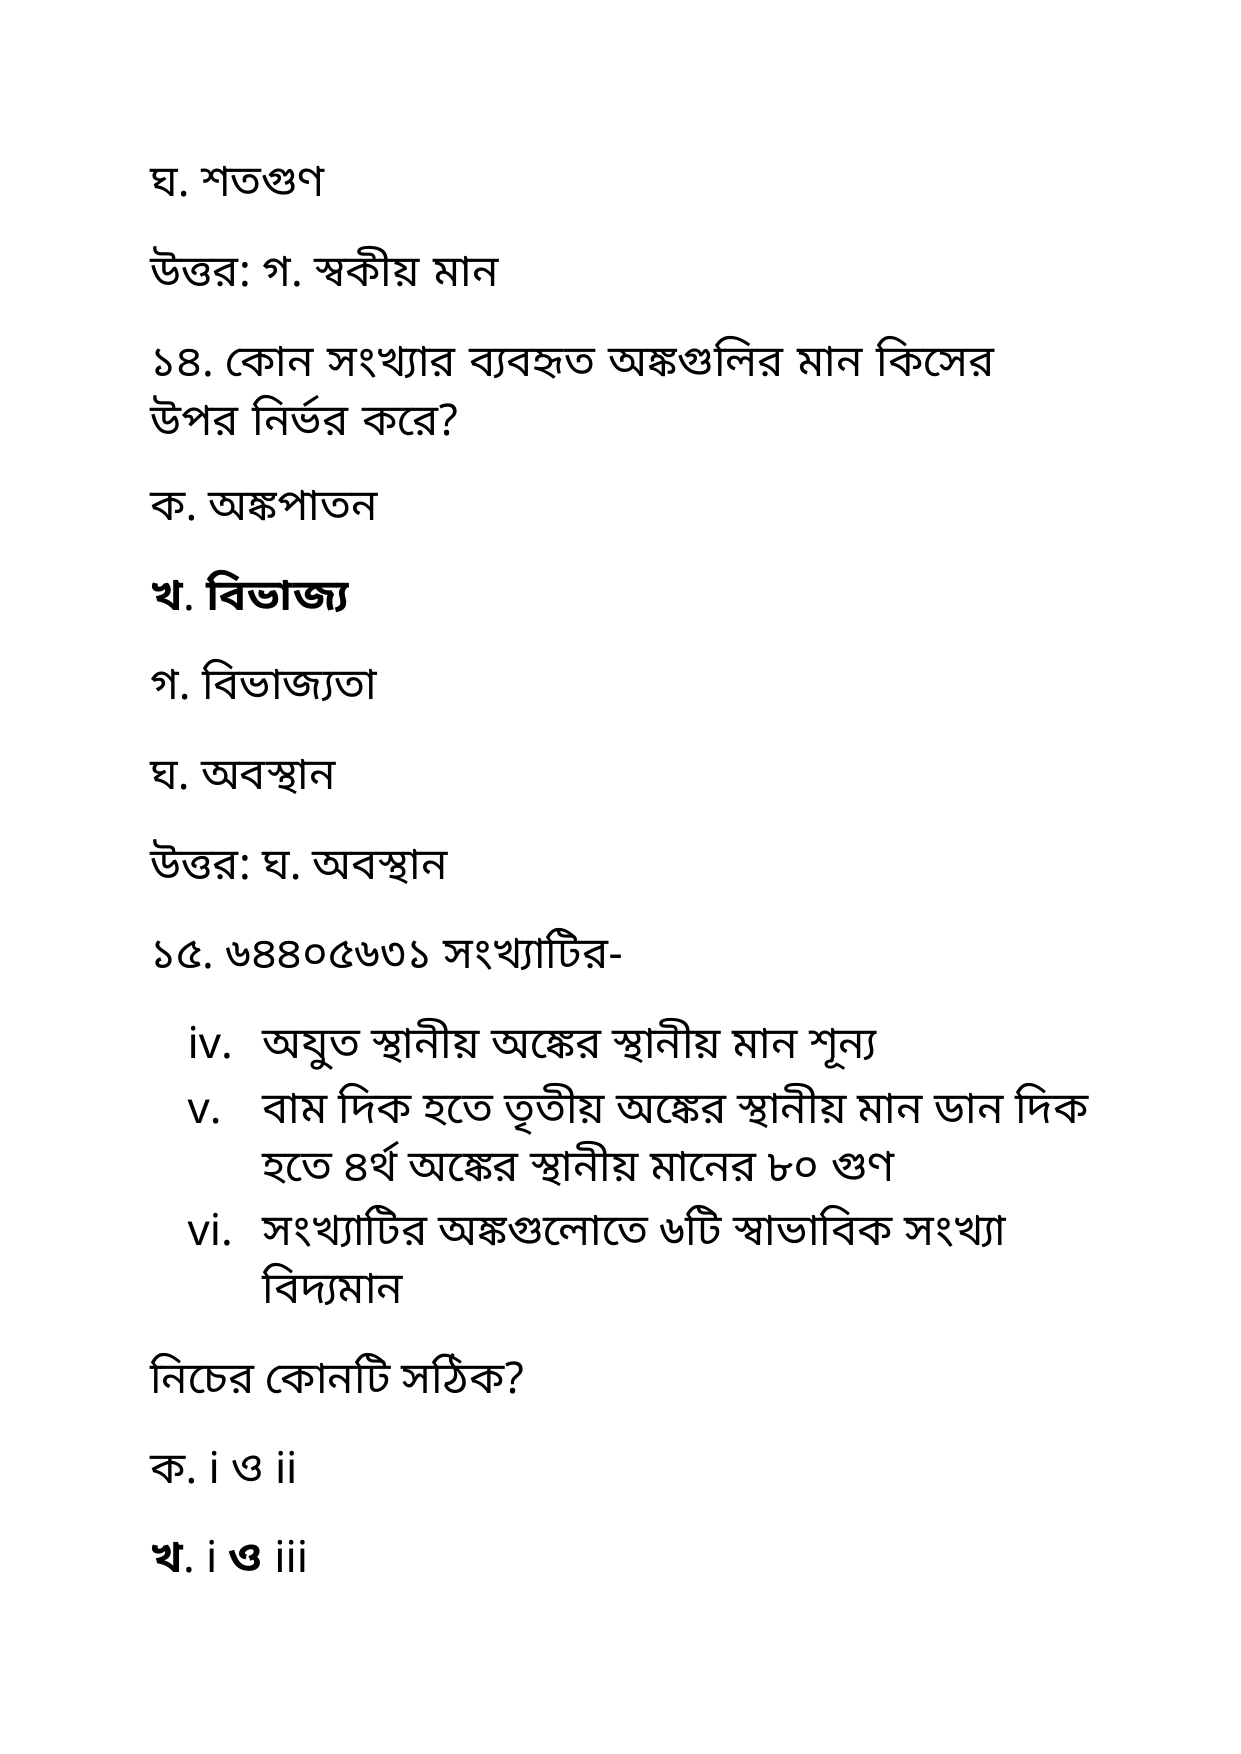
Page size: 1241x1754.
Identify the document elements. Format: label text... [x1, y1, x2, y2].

text খ. i ও iii [150, 1526, 1090, 1591]
text ঘ. শতগুণ [150, 150, 1090, 215]
list সংখ্যাটির অঙ্কগুলোতে ৬টি স্বাভাবিক সংখ্যা বিদ্যমান [187, 1199, 1090, 1322]
text ১৪. কোন সংখ্যার ব্যবহৃত অঙ্কগুলির মান কিসের উপর নির্ভর করে? [150, 329, 1090, 448]
list বাম দিক হতে তৃতীয় অঙ্কের স্থানীয় মান ডান দিক হতে ৪র্থ অঙ্কের স্থানীয় মানের ৮০ গুণ [187, 1076, 1090, 1199]
text ক. অঙ্কপাতন [150, 473, 1090, 538]
text গ. বিভাজ্যতা [150, 653, 1090, 718]
list অযুত স্থানীয় অঙ্কের স্থানীয় মান শূন্য [187, 1012, 1090, 1076]
text ১৫. ৬৪৪০৫৬৩১ সংখ্যাটির- [150, 922, 1090, 987]
text ঘ. অবস্থান [150, 743, 1090, 807]
text উত্তর: গ. স্বকীয় মান [150, 240, 1090, 304]
text নিচের কোনটি সঠিক? [150, 1347, 1090, 1411]
text খ. বিভাজ্য [150, 563, 1090, 628]
text ক. i ও ii [150, 1436, 1090, 1501]
text উত্তর: ঘ. অবস্থান [150, 832, 1090, 897]
